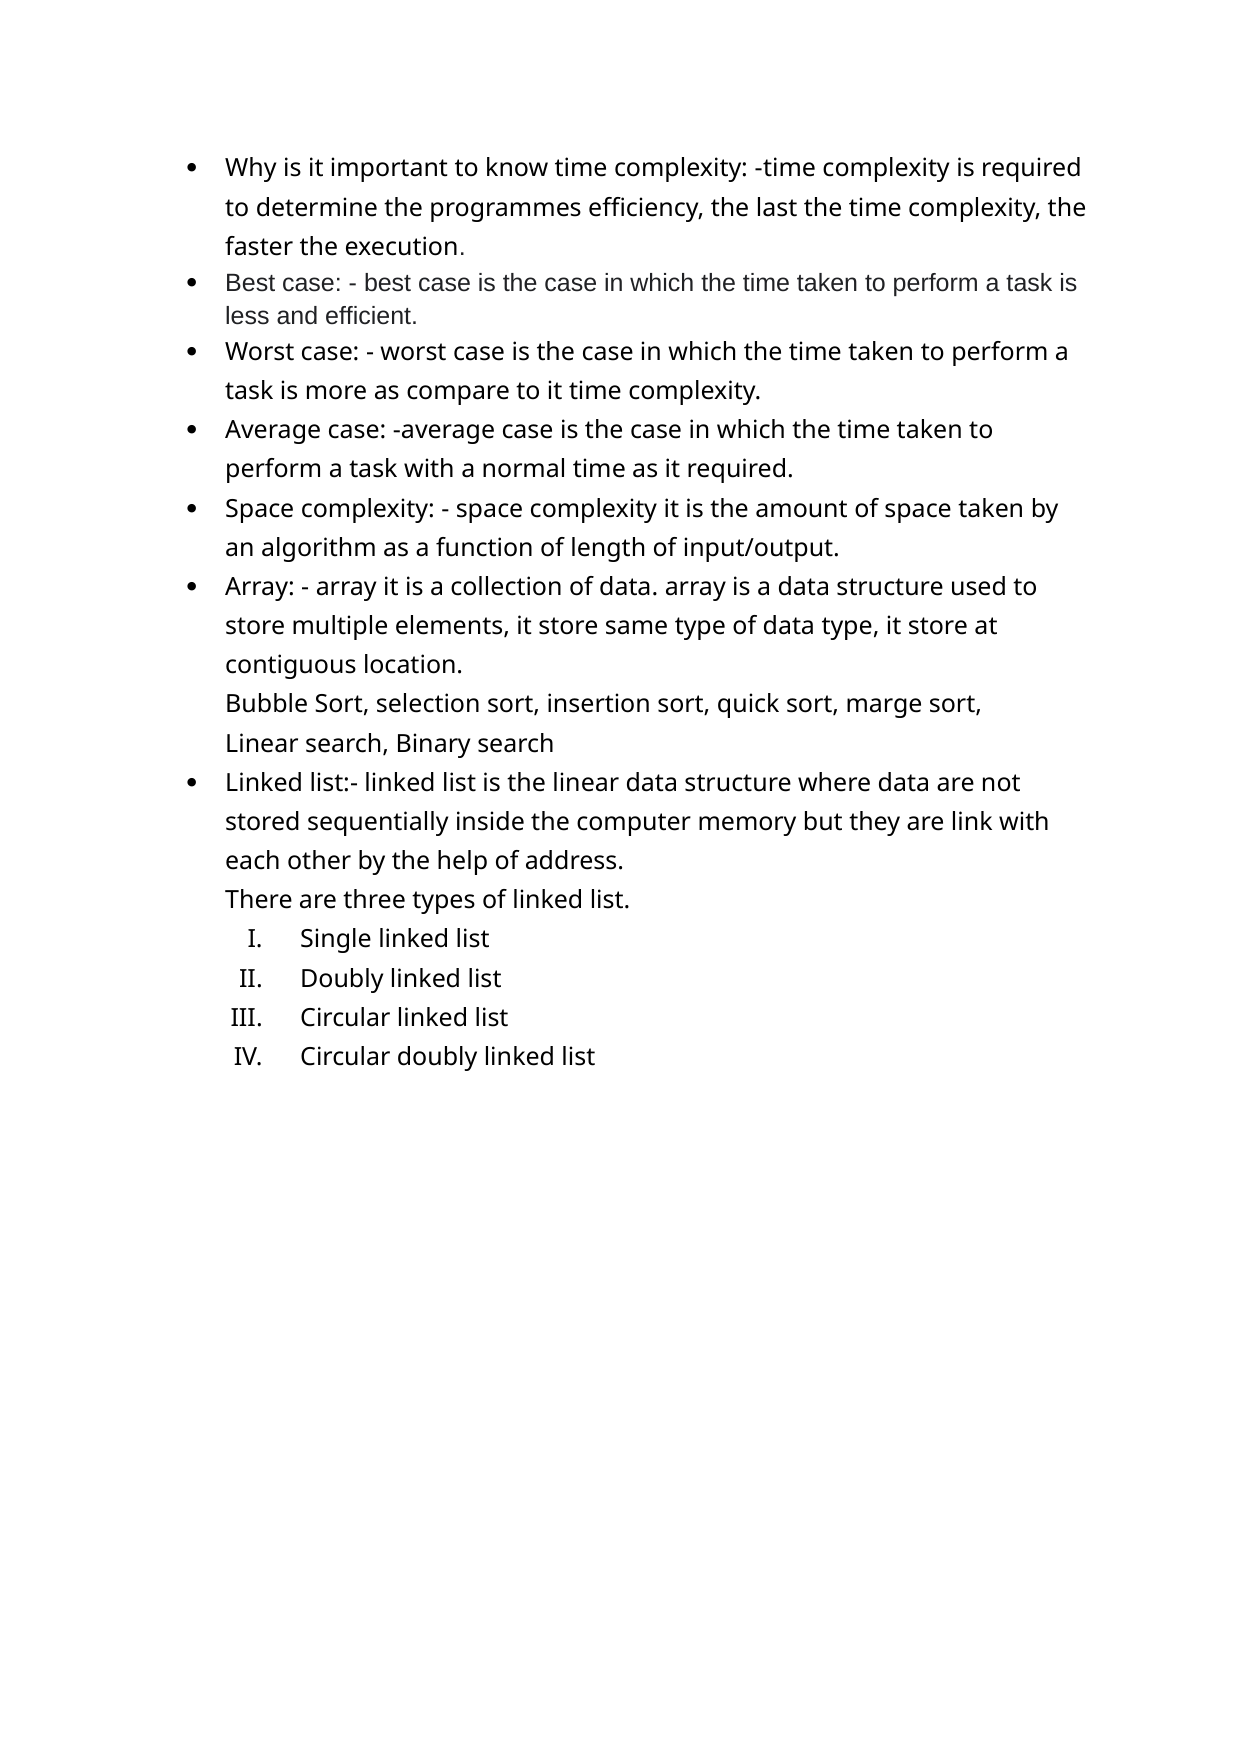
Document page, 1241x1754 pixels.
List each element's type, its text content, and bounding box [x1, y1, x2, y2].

list Best case: - best case is the case in which the time taken to perform a task is less and efficient. [187, 267, 1090, 329]
list Space complexity: - space complexity it is the amount of space taken by an algorithm as a function of length of input/output. [187, 490, 1090, 563]
list Array: - array it is a collection of data. array is a data structure used to store multiple elements, it store same type of data type, it store at contiguous location. [187, 569, 1090, 681]
list Worst case: - worst case is the case in which the time taken to perform a task is more as compare to it time complexity. [187, 334, 1090, 407]
list Why is it important to know time complexity: -time complexity is required to determine the programmes efficiency, the last the time complexity, the faster the execution. [187, 150, 1090, 262]
list Single linked list [262, 921, 1090, 955]
list Average case: -average case is the case in which the time taken to perform a task with a normal time as it required. [187, 412, 1090, 485]
list Linear search, Binary search [225, 725, 1090, 759]
list Doubly linked list [262, 960, 1090, 994]
list There are three types of linked list. [225, 882, 1090, 916]
list Bubble Sort, selection sort, insertion sort, quick sort, marge sort, [225, 686, 1090, 720]
list Linked list:- linked list is the linear data structure where data are not stored sequentially inside the computer memory but they are link with each other by the help of address. [187, 764, 1090, 877]
list Circular doubly linked list [262, 1039, 1090, 1073]
list Circular linked list [262, 999, 1090, 1033]
